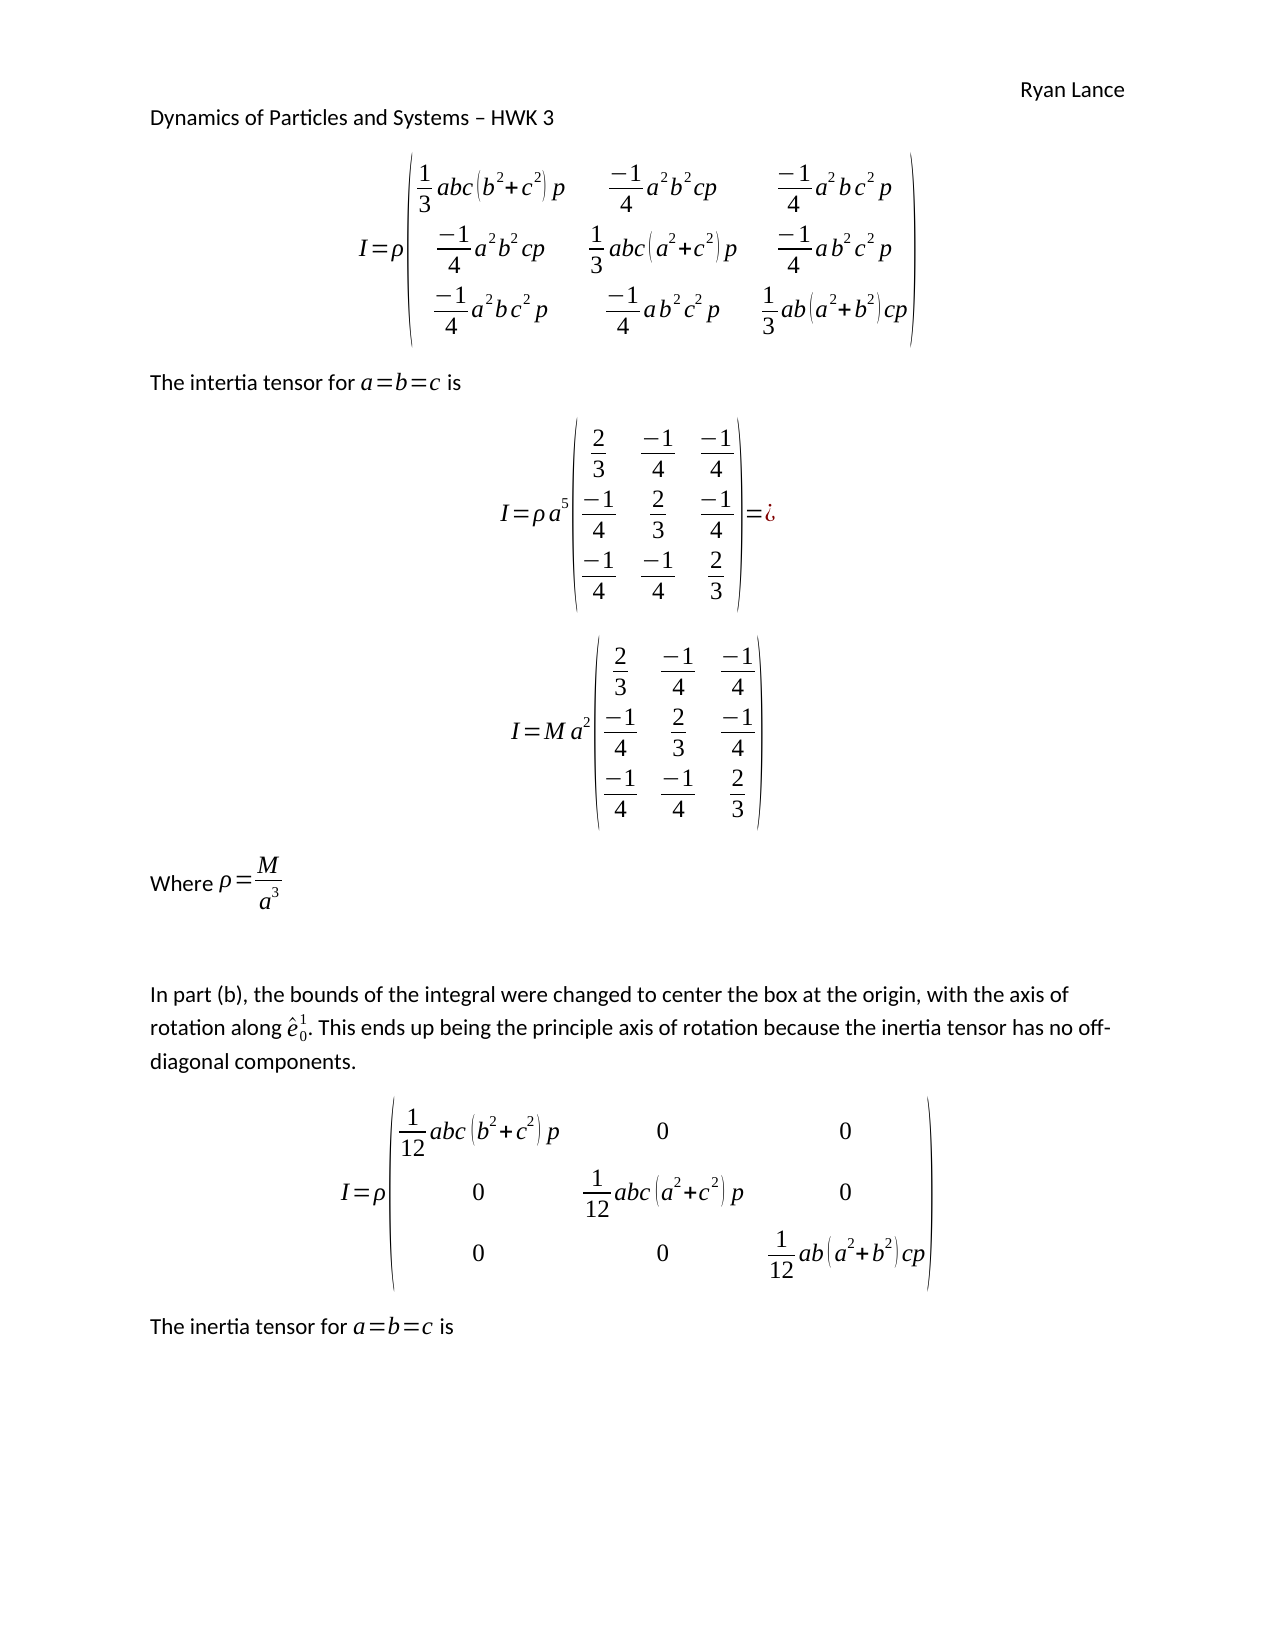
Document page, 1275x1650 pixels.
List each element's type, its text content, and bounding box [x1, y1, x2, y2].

text The intertia tensor for is [150, 368, 1125, 396]
text In part (b), the bounds of the integral were changed to center the box at the origin, with the axis of rotation along . This ends up being the principle axis of rotation because the inertia tensor has no off-diagonal components. [150, 980, 1125, 1075]
text Where [150, 852, 1125, 914]
text The inertia tensor for is [150, 1312, 1125, 1340]
